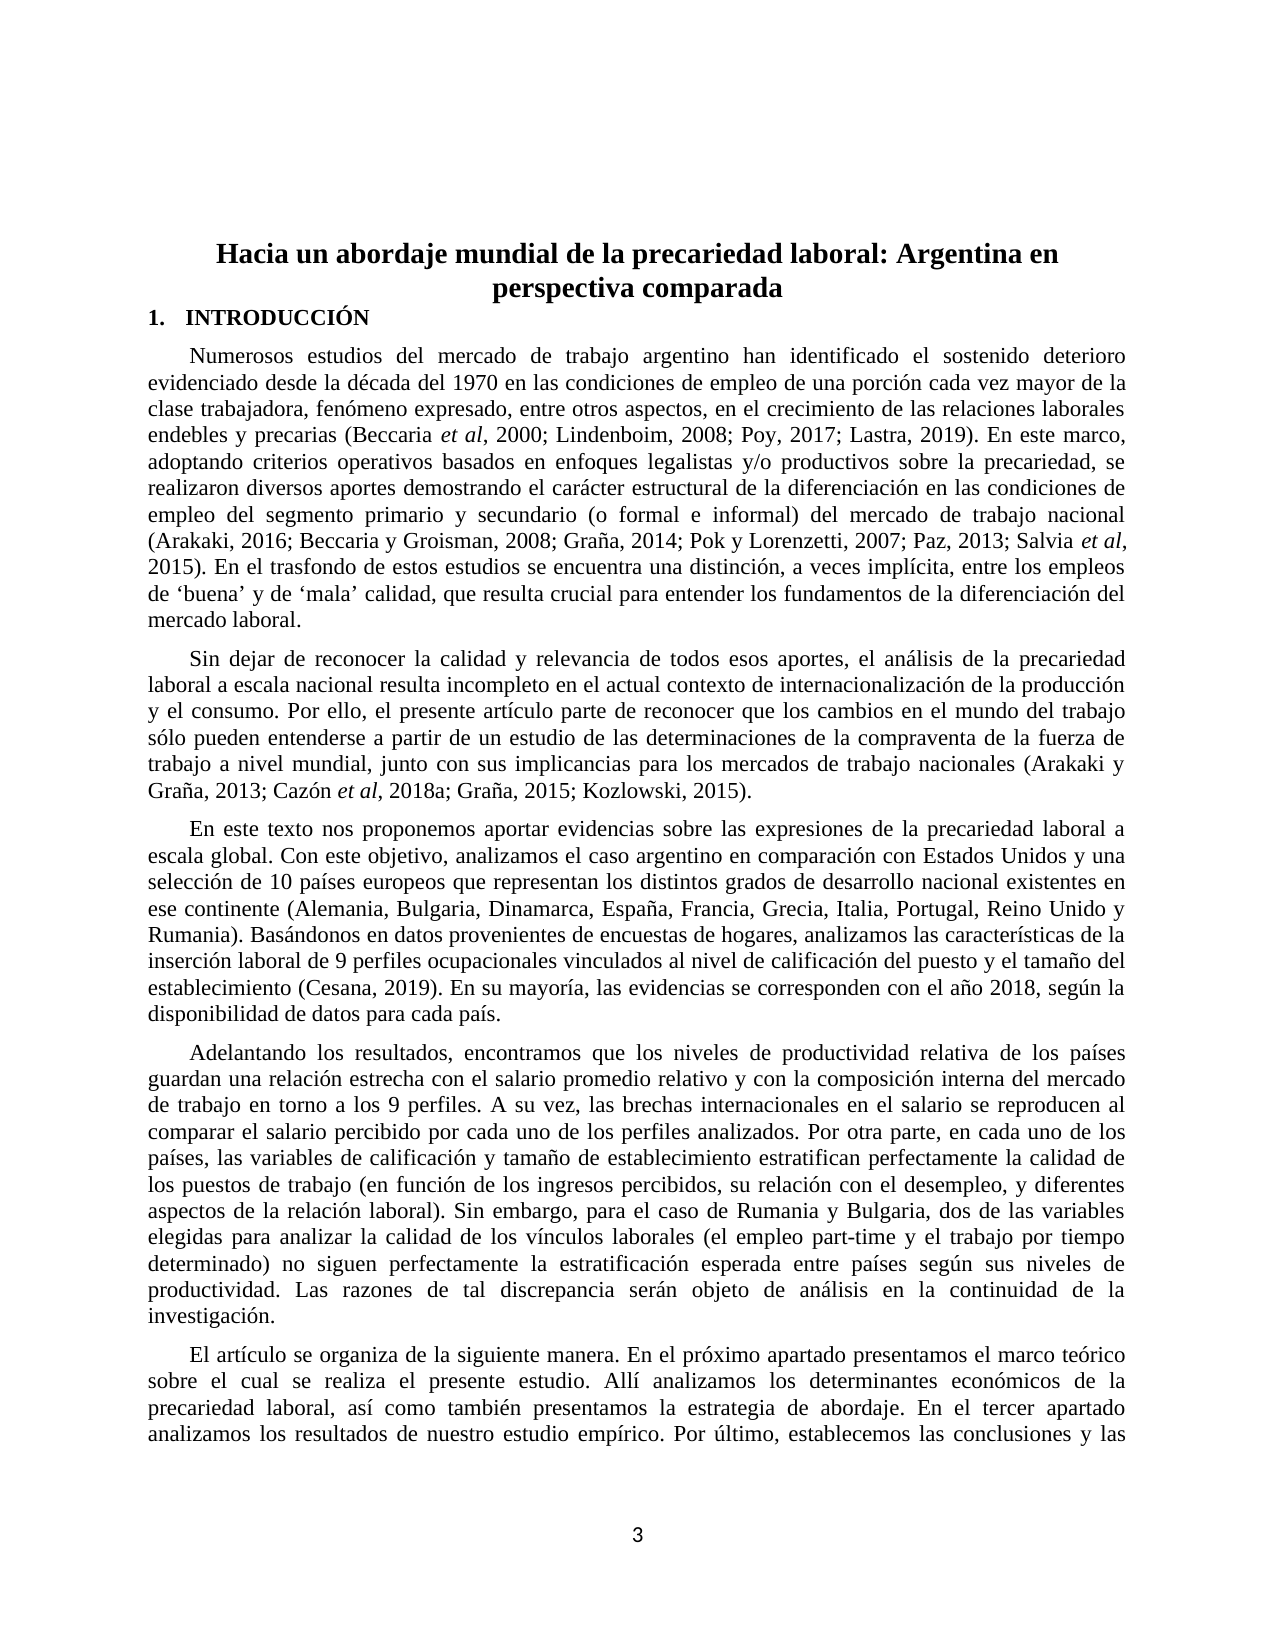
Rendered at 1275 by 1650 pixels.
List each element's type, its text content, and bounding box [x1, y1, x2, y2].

list Hacia un abordaje mundial de la precariedad laboral: Argentina en perspectiva comparada [148, 237, 1127, 304]
text En este texto nos proponemos aportar evidencias sobre las expresiones de la precariedad laboral a escala global. Con este objetivo, analizamos el caso argentino en comparación con Estados Unidos y una selección de 10 países europeos que representan los distintos grados de desarrollo nacional existentes en ese continente (Alemania, Bulgaria, Dinamarca, España, Francia, Grecia, Italia, Portugal, Reino Unido y Rumania). Basándonos en datos provenientes de encuestas de hogares, analizamos las características de la inserción laboral de 9 perfiles ocupacionales vinculados al nivel de calificación del puesto y el tamaño del establecimiento (Cesana, 2019). En su mayoría, las evidencias se corresponden con el año 2018, según la disponibilidad de datos para cada país. [148, 816, 1127, 1026]
text Adelantando los resultados, encontramos que los niveles de productividad relativa de los países guardan una relación estrecha con el salario promedio relativo y con la composición interna del mercado de trabajo en torno a los 9 perfiles. A su vez, las brechas internacionales en el salario se reproducen al comparar el salario percibido por cada uno de los perfiles analizados. Por otra parte, en cada uno de los países, las variables de calificación y tamaño de establecimiento estratifican perfectamente la calidad de los puestos de trabajo (en función de los ingresos percibidos, su relación con el desempleo, y diferentes aspectos de la relación laboral). Sin embargo, para el caso de Rumania y Bulgaria, dos de las variables elegidas para analizar la calidad de los vínculos laborales (el empleo part-time y el trabajo por tiempo determinado) no siguen perfectamente la estratificación esperada entre países según sus niveles de productividad. Las razones de tal discrepancia serán objeto de análisis en la continuidad de la investigación. [148, 1039, 1127, 1329]
text Numerosos estudios del mercado de trabajo argentino han identificado el sostenido deterioro evidenciado desde la década del 1970 en las condiciones de empleo de una porción cada vez mayor de la clase trabajadora, fenómeno expresado, entre otros aspectos, en el crecimiento de las relaciones laborales endebles y precarias (Beccaria et al, 2000; Lindenboim, 2008; Poy, 2017; Lastra, 2019). En este marco, adoptando criterios operativos basados en enfoques legalistas y/o productivos sobre la precariedad, se realizaron diversos aportes demostrando el carácter estructural de la diferenciación en las condiciones de empleo del segmento primario y secundario (o formal e informal) del mercado de trabajo nacional (Arakaki, 2016; Beccaria y Groisman, 2008; Graña, 2014; Pok y Lorenzetti, 2007; Paz, 2013; Salvia et al, 2015). En el trasfondo de estos estudios se encuentra una distinción, a veces implícita, entre los empleos de ‘buena’ y de ‘mala’ calidad, que resulta crucial para entender los fundamentos de la diferenciación del mercado laboral. [148, 342, 1127, 632]
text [148, 1341, 1127, 1447]
text Sin dejar de reconocer la calidad y relevancia de todos esos aportes, el análisis de la precariedad laboral a escala nacional resulta incompleto en el actual contexto de internacionalización de la producción y el consumo. Por ello, el presente artículo parte de reconocer que los cambios en el mundo del trabajo sólo pueden entenderse a partir de un estudio de las determinaciones de la compraventa de la fuerza de trabajo a nivel mundial, junto con sus implicancias para los mercados de trabajo nacionales (Arakaki y Graña, 2013; Cazón et al, 2018a; Graña, 2015; Kozlowski, 2015). [148, 645, 1127, 803]
list INTRODUCCIÓN [148, 304, 1127, 330]
